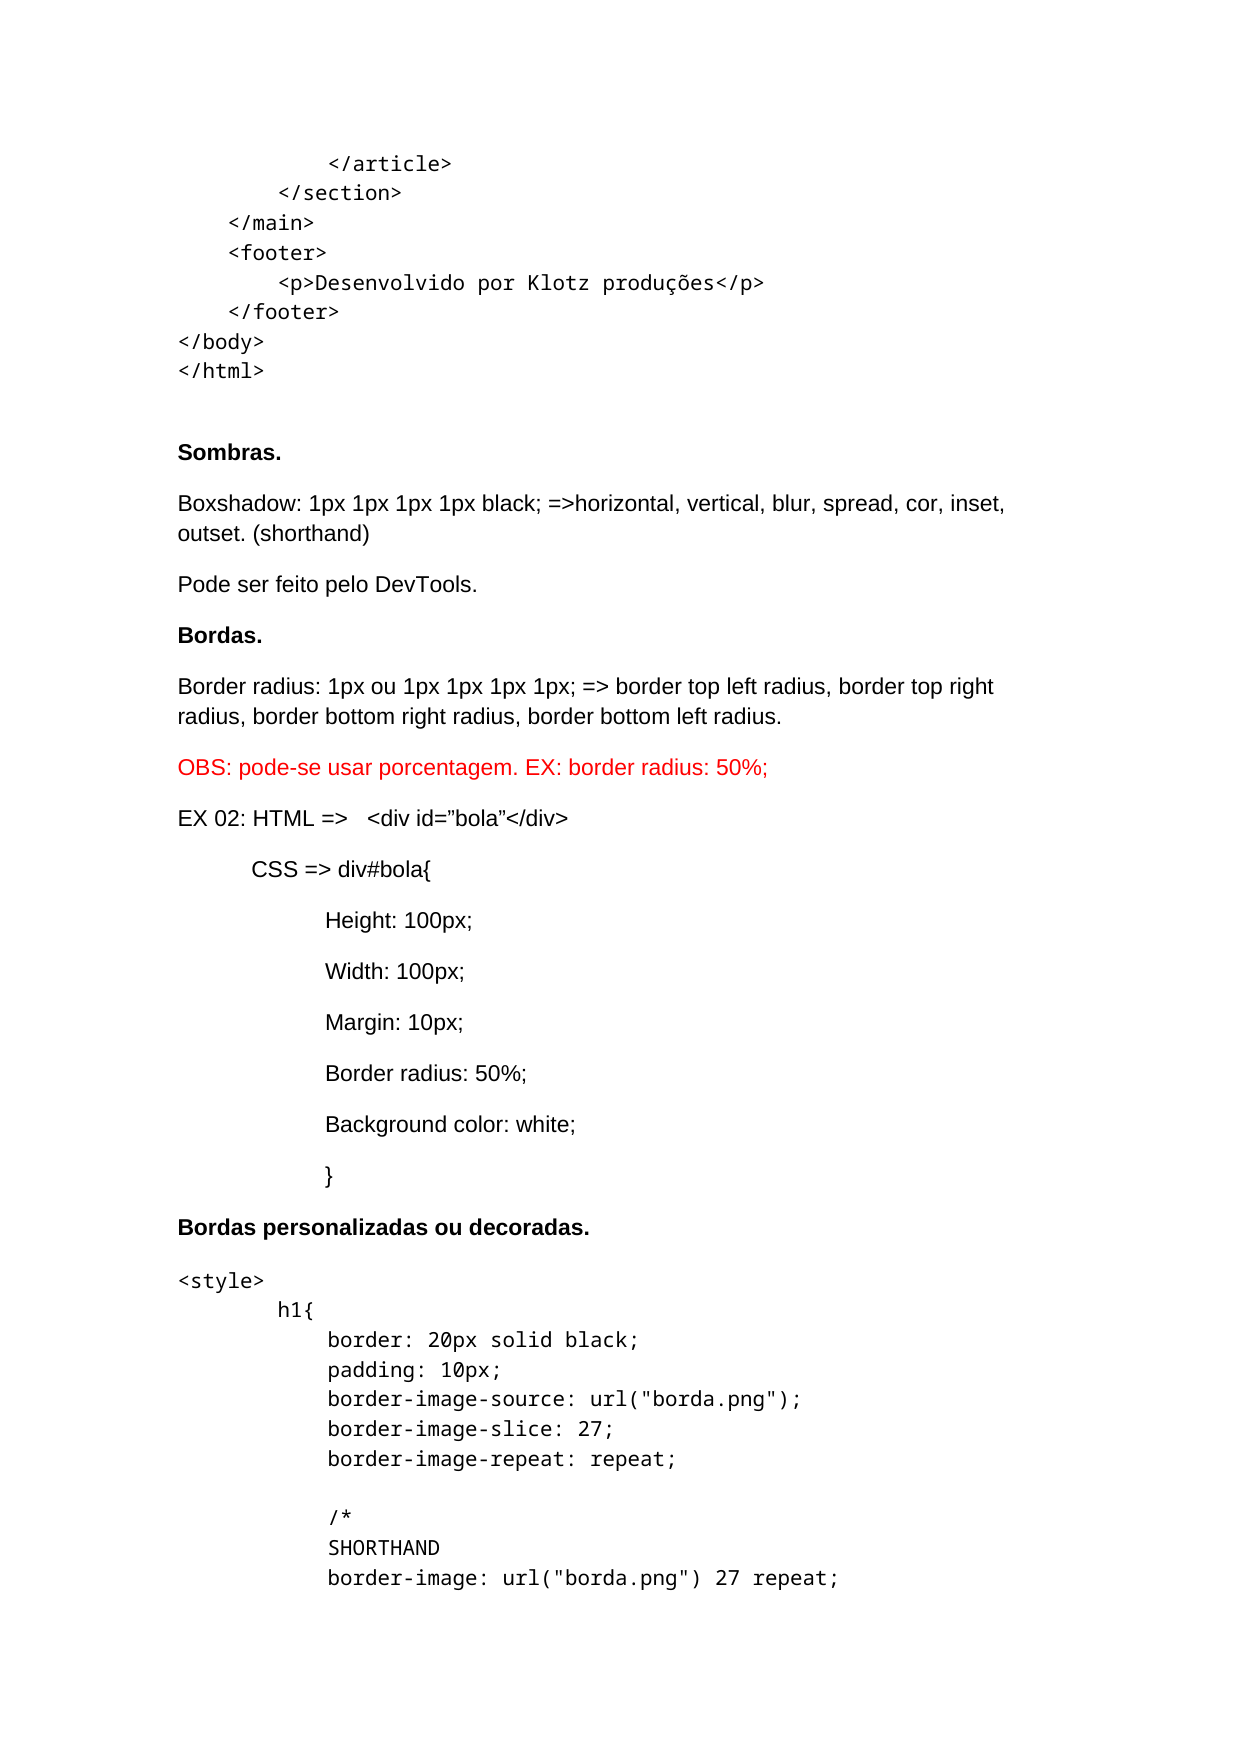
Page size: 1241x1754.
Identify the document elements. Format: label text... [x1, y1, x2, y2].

text } [177, 1162, 1063, 1189]
text </main> [177, 207, 1063, 237]
text border: 20px solid black; [177, 1324, 1063, 1354]
text Border radius: 50%; [177, 1060, 1063, 1087]
text Bordas personalizadas ou decoradas. [177, 1213, 1063, 1240]
text OBS: pode-se usar porcentagem. EX: border radius: 50%; [177, 754, 1063, 781]
text Sombras. [177, 438, 1063, 465]
text Margin: 10px; [177, 1009, 1063, 1036]
text SHORTHAND [177, 1532, 1063, 1561]
text Border radius: 1px ou 1px 1px 1px 1px; => border top left radius, border top right radius, border bottom right radius, border bottom left radius. [177, 673, 1063, 729]
text CSS => div#bola{ [177, 856, 1063, 883]
text </article> [177, 148, 1063, 177]
text </section> [177, 177, 1063, 207]
text border-image-repeat: repeat; [177, 1443, 1063, 1472]
text EX 02: HTML => <div id=”bola”</div> [177, 805, 1063, 832]
text border-image: url("borda.png") 27 repeat; [177, 1561, 1063, 1591]
text <style> [177, 1264, 1063, 1294]
text </html> [177, 355, 1063, 385]
text h1{ [177, 1294, 1063, 1324]
text Width: 100px; [177, 958, 1063, 985]
text Boxshadow: 1px 1px 1px 1px black; =>horizontal, vertical, blur, spread, cor, inset, outset. (shorthand) [177, 489, 1063, 546]
text Background color: white; [177, 1111, 1063, 1138]
text border-image-source: url("borda.png"); [177, 1383, 1063, 1413]
text </footer> [177, 296, 1063, 326]
text Bordas. [177, 622, 1063, 648]
text padding: 10px; [177, 1354, 1063, 1383]
text Height: 100px; [177, 907, 1063, 934]
text border-image-slice: 27; [177, 1413, 1063, 1443]
text Pode ser feito pelo DevTools. [177, 571, 1063, 597]
text <p>Desenvolvido por Klotz produções</p> [177, 266, 1063, 296]
text <footer> [177, 237, 1063, 266]
text /* [177, 1502, 1063, 1532]
text </body> [177, 326, 1063, 355]
